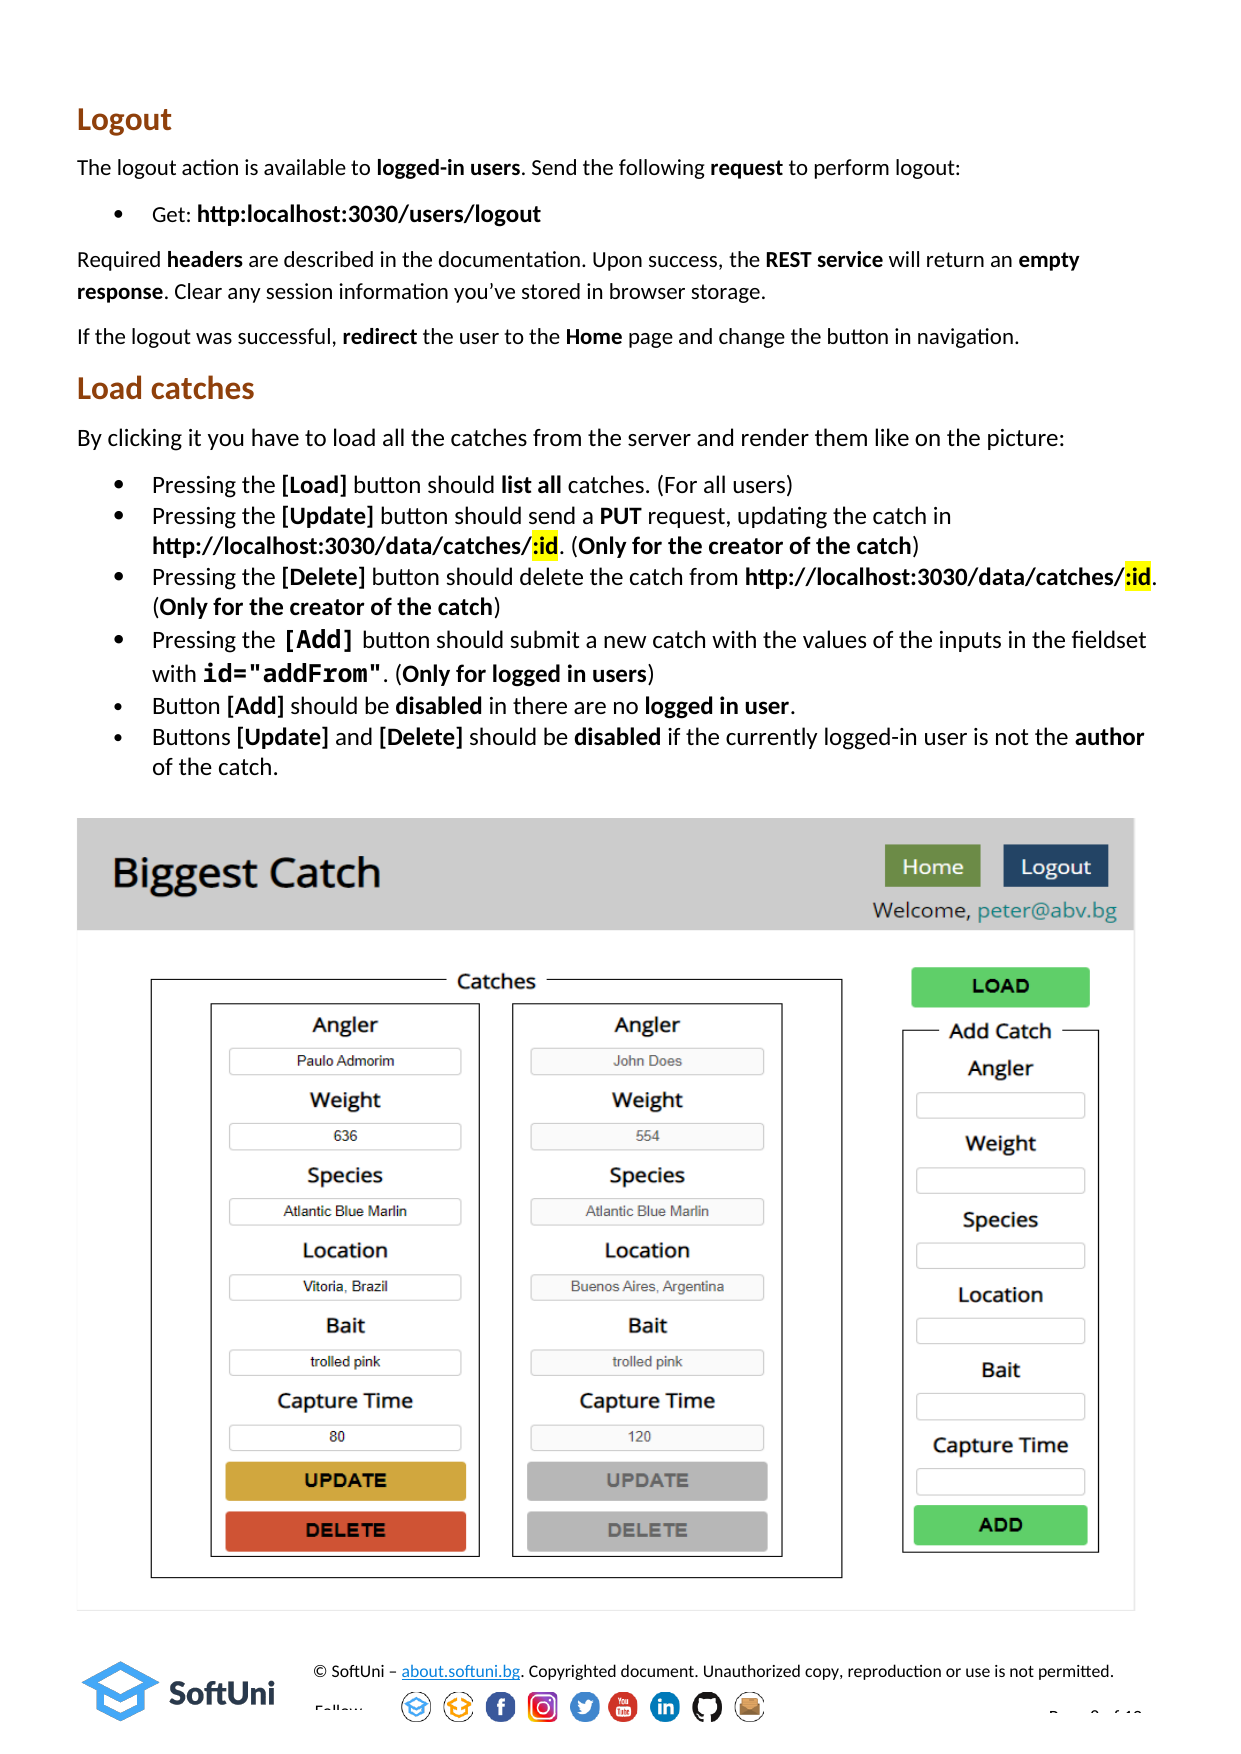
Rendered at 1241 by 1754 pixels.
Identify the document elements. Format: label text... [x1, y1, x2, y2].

picture [570, 1692, 600, 1722]
text The logout action is available to logged-in users. Send the following request to perform logout: [77, 153, 1163, 181]
subtitle Load catches [77, 367, 1163, 407]
list Pressing the [Load] button should list all catches. (For all users) [114, 469, 1163, 500]
picture [650, 1712, 658, 1722]
picture [527, 1692, 558, 1722]
picture [673, 1692, 680, 1700]
list Get: http:localhost:3030/users/logout [114, 198, 1163, 228]
text By clicking it you have to load all the catches from the server and render them like on the picture: [77, 422, 1163, 452]
list Pressing the [Delete] button should delete the catch from http://localhost:3030/data/catches/:id. (Only for the creator of the catch) [114, 561, 1163, 622]
picture [485, 1692, 516, 1722]
picture [443, 1692, 473, 1722]
picture [75, 1655, 281, 1727]
list Button [Add] should be disabled in there are no logged in user. [114, 690, 1163, 721]
text Required headers are described in the documentation. Upon success, the REST service will return an empty response. Clear any session information you’ve stored in browser storage. [77, 245, 1163, 305]
picture [734, 1692, 764, 1722]
list Pressing the [Update] button should send a PUT request, updating the catch in http://localhost:3030/data/catches/:id. (Only for the creator of the catch) [114, 500, 1163, 561]
list Buttons [Update] and [Delete] should be disabled if the currently logged-in user is not the author of the catch. [114, 721, 1163, 782]
picture [692, 1692, 722, 1722]
text If the logout was successful, redirect the user to the Home page and change the button in navigation. [77, 322, 1163, 350]
picture [401, 1692, 431, 1722]
picture [664, 1704, 673, 1714]
subtitle Logout [77, 98, 1163, 139]
picture [76, 818, 1136, 1611]
picture [650, 1692, 658, 1701]
picture [672, 1714, 680, 1722]
list Pressing the [Add] button should submit a new catch with the values of the inputs in the fieldset with id="addFrom". (Only for logged in users) [114, 622, 1163, 690]
picture [608, 1692, 638, 1722]
